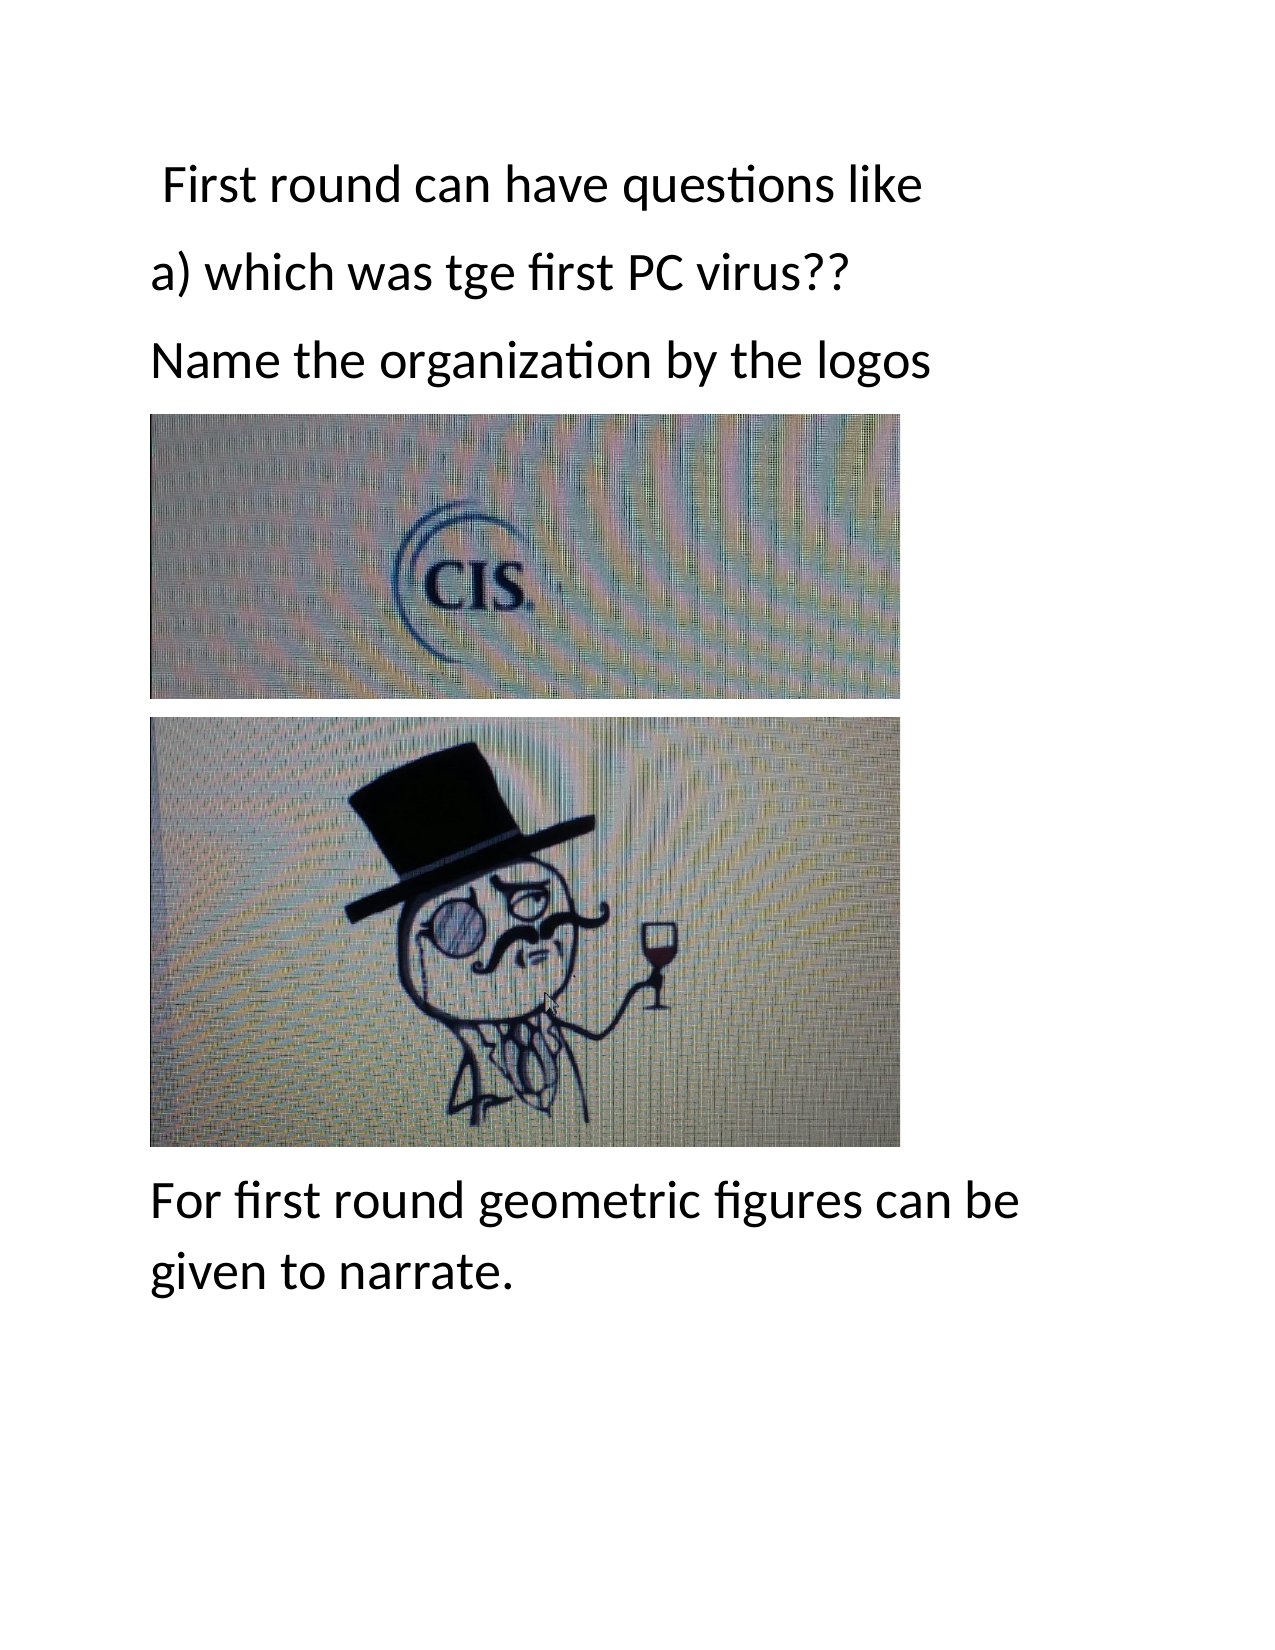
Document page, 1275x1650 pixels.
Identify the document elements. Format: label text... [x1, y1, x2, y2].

text For first round geometric figures can be given to narrate. [150, 1166, 1125, 1303]
text First round can have questions like [150, 150, 1125, 216]
text Name the organization by the logos [150, 326, 1125, 392]
picture [150, 717, 901, 1147]
picture [150, 414, 901, 699]
text a) which was tge first PC virus?? [150, 238, 1125, 304]
